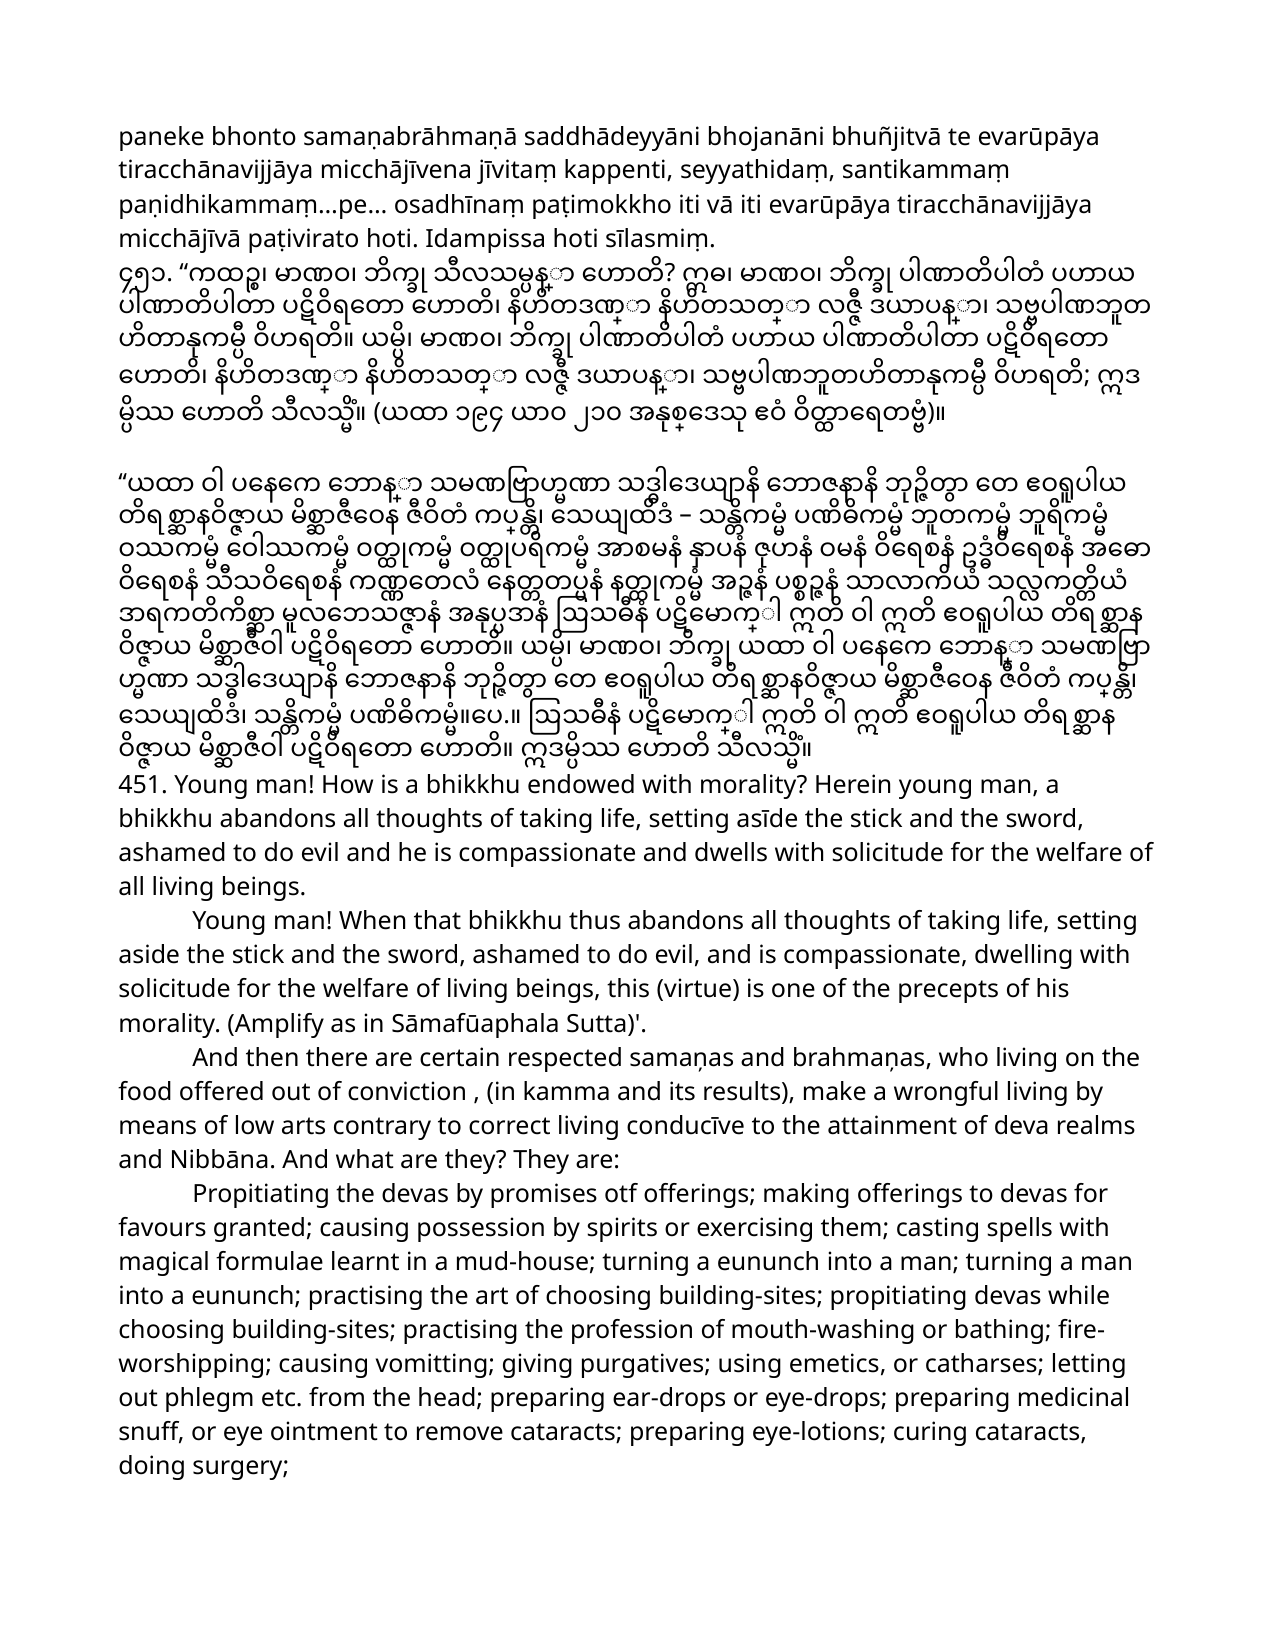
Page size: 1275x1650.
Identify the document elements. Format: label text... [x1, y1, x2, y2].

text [118, 118, 1157, 254]
text ‘‘ယထာ ဝါ ပနေကေ ဘောန္တော သမဏဗြာဟ္မဏာ သဒ္ဓါဒေယျာနိ ဘောဇနာနိ ဘုဉ္ဇိတွာ တေ ဧဝရူပါယ တိရစ္ဆာနဝိဇ္ဇာယ မိစ္ဆာဇီဝေန ဇီဝိတံ ကပ္ပေန္တိ၊ သေယျထိဒံ – သန္တိကမ္မံ ပဏိဓိကမ္မံ ဘူတကမ္မံ ဘူရိကမ္မံ ဝဿကမ္မံ ဝေါဿကမ္မံ ဝတ္ထုကမ္မံ ဝတ္ထုပရိကမ္မံ အာစမနံ နှာပနံ ဇုဟနံ ဝမနံ ဝိရေစနံ ဥဒ္ဓံဝိရေစနံ အဓောဝိရေစနံ သီသဝိရေစနံ ကဏ္ဏတေလံ နေတ္တတပ္ပနံ နတ္ထုကမ္မံ အဉ္ဇနံ ပစ္စဉ္ဇနံ သာလာကိယံ သလ္လကတ္တိယံ ဒာရကတိကိစ္ဆာ မူလဘေသဇ္ဇာနံ အနုပ္ပဒာနံ ဩသဓီနံ ပဋိမောက္ခေါ ဣတိ ဝါ ဣတိ ဧဝရူပါယ တိရစ္ဆာနဝိဇ္ဇာယ မိစ္ဆာဇီဝါ ပဋိဝိရတော ဟောတိ။ ယမ္ပိ၊ မာဏဝ၊ ဘိက္ခု ယထာ ဝါ ပနေကေ ဘောန္တော သမဏဗြာဟ္မဏာ သဒ္ဓါဒေယျာနိ ဘောဇနာနိ ဘုဉ္ဇိတွာ တေ ဧဝရူပါယ တိရစ္ဆာနဝိဇ္ဇာယ မိစ္ဆာဇီဝေန ဇီဝိတံ ကပ္ပေန္တိ၊ သေယျထိဒံ၊ သန္တိကမ္မံ ပဏိဓိကမ္မံ။ပေ.။ ဩသဓီနံ ပဋိမောက္ခေါ ဣတိ ဝါ ဣတိ ဧဝရူပါယ တိရစ္ဆာနဝိဇ္ဇာယ မိစ္ဆာဇီဝါ ပဋိဝိရတော ဟောတိ။ ဣဒမ္ပိဿ ဟောတိ သီလသ္မိံ။ [118, 464, 1157, 767]
text And then there are certain respected samaņas and brahmaņas, who living on the food offered out of conviction , (in kamma and its results), make a wrongful living by means of low arts contrary to correct living conducīve to the attainment of deva realms and Nibbāna. And what are they? They are: [118, 1039, 1157, 1176]
text Young man! When that bhikkhu thus abandons all thoughts of taking life, setting aside the stick and the sword, ashamed to do evil, and is compassionate, dwelling with solicitude for the welfare of living beings, this (virtue) is one of the precepts of his morality. (Amplify as in Sāmafūaphala Sutta)'. [118, 903, 1157, 1039]
text ၄၅၁. ‘‘ကထဉ္စ၊ မာဏဝ၊ ဘိက္ခု သီလသမ္ပန္နော ဟောတိ? ဣဓ၊ မာဏဝ၊ ဘိက္ခု ပါဏာတိပါတံ ပဟာယ ပါဏာတိပါတာ ပဋိဝိရတော ဟောတိ၊ နိဟိတဒဏ္ဍော နိဟိတသတ္ထော လဇ္ဇီ ဒယာပန္နော၊ သဗ္ဗပါဏဘူတဟိတာနုကမ္ပီ ဝိဟရတိ။ ယမ္ပိ၊ မာဏဝ၊ ဘိက္ခု ပါဏာတိပါတံ ပဟာယ ပါဏာတိပါတာ ပဋိဝိရတော ဟောတိ၊ နိဟိတဒဏ္ဍော နိဟိတသတ္ထော လဇ္ဇီ ဒယာပန္နော၊ သဗ္ဗပါဏဘူတဟိတာနုကမ္ပီ ဝိဟရတိ; ဣဒမ္ပိဿ ဟောတိ သီလသ္မိံ။ (ယထာ ၁၉၄ ယာဝ ၂၁၀ အနုစ္ဆေဒေသု ဧဝံ ဝိတ္ထာရေတဗ္ဗံ)။ [118, 254, 1157, 431]
text Propitiating the devas by promises otf offerings; making offerings to devas for favours granted; causing possession by spirits or exercising them; casting spells with magical formulae learnt in a mud-house; turning a eununch into a man; turning a man into a eununch; practising the art of choosing building-sites; propitiating devas while choosing building-sites; practising the profession of mouth-washing or bathing; fire-worshipping; causing vomitting; giving purgatives; using emetics, or catharses; letting out phlegm etc. from the head; preparing ear-drops or eye-drops; preparing medicinal snuff, or eye ointment to remove cataracts; preparing eye-lotions; curing cataracts, doing surgery; [118, 1176, 1157, 1482]
text 451. Young man! How is a bhikkhu endowed with morality? Herein young man, a bhikkhu abandons all thoughts of taking life, setting asīde the stick and the sword, ashamed to do evil and he is compassionate and dwells with solicitude for the welfare of all living beings. [118, 767, 1157, 903]
